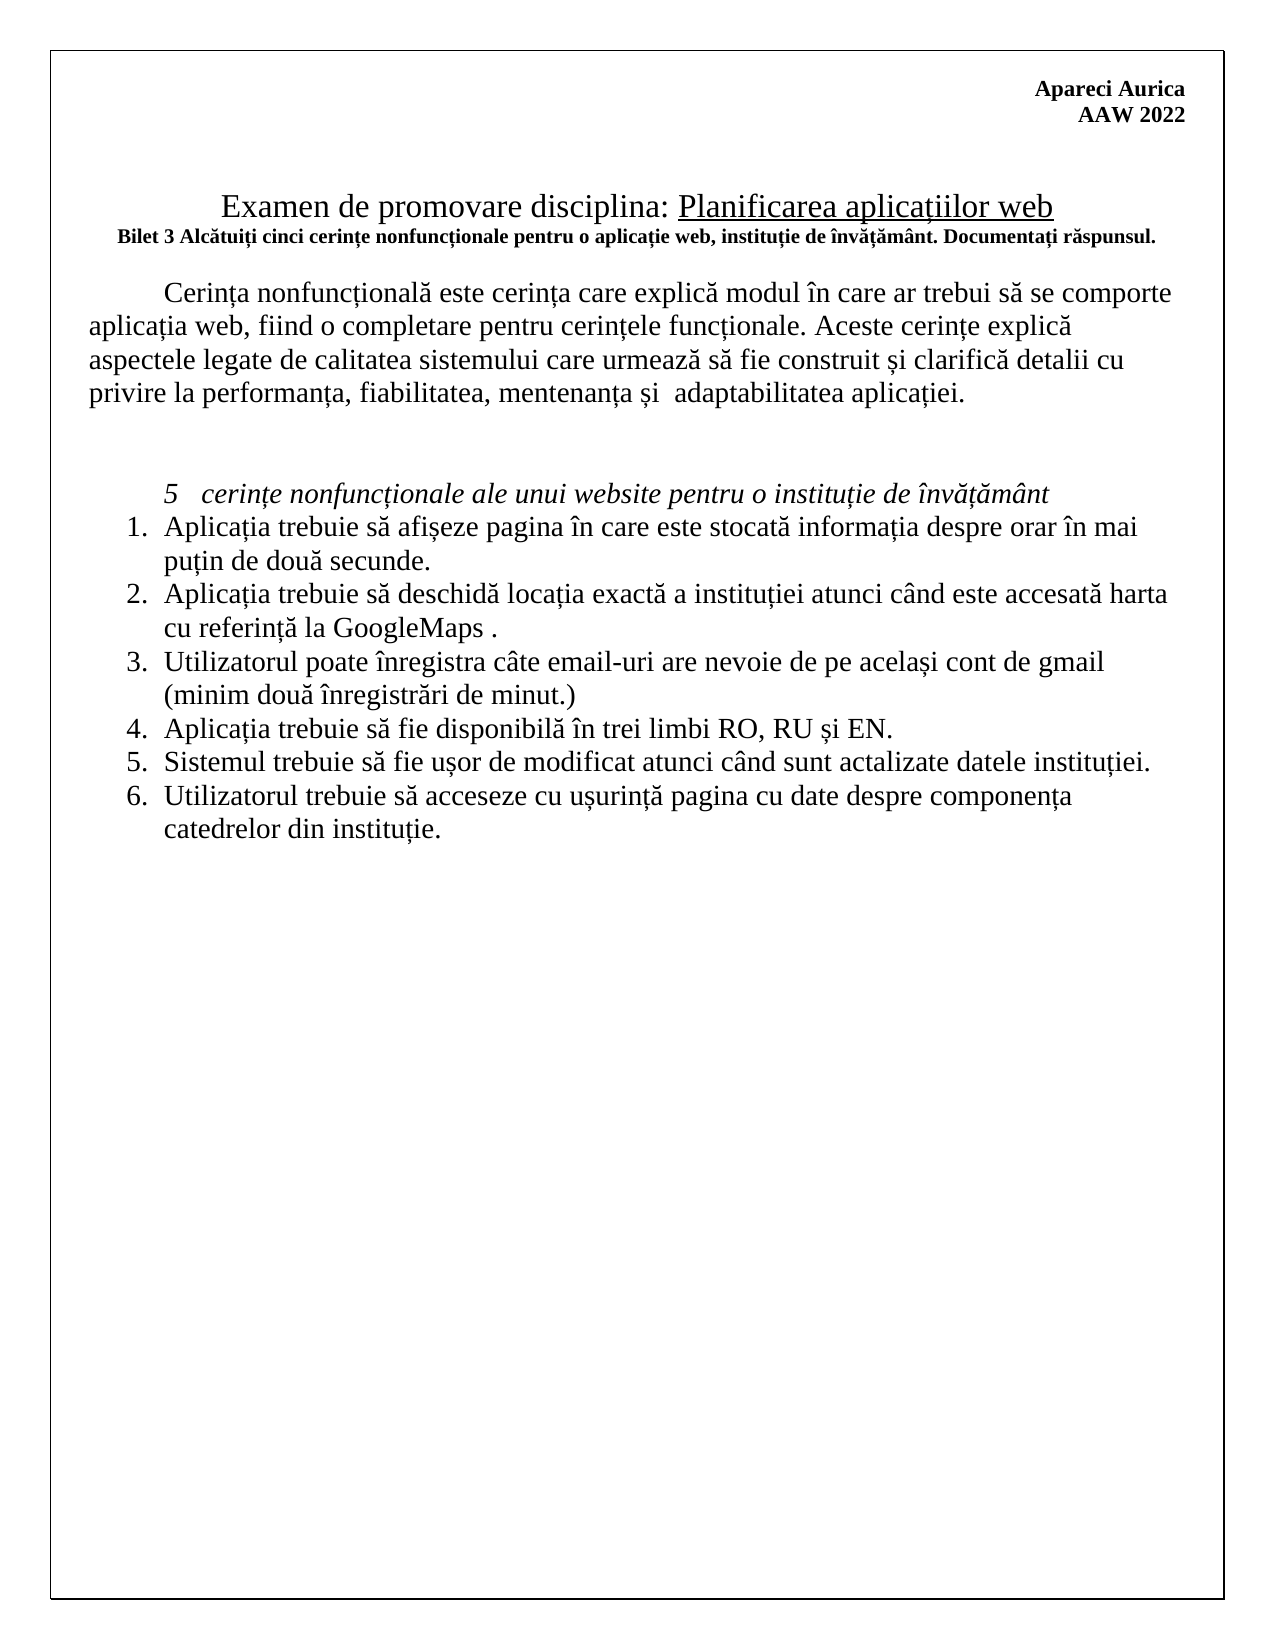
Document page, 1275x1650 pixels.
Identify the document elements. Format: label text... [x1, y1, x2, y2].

text Cerința nonfuncțională este cerința care explică modul în care ar trebui să se comporte aplicația web, fiind o completare pentru cerințele funcționale. Aceste cerințe explică aspectele legate de calitatea sistemului care urmează să fie construit și clarifică detalii cu privire la performanța, fiabilitatea, mentenanța și adaptabilitatea aplicației. [89, 275, 1185, 409]
list Aplicația trebuie să deschidă locația exactă a instituției atunci când este accesată harta cu referință la GoogleMaps . [126, 577, 1185, 644]
list Utilizatorul trebuie să acceseze cu ușurință pagina cu date despre componența catedrelor din instituție. [126, 778, 1185, 845]
list Sistemul trebuie să fie ușor de modificat atunci când sunt actalizate datele instituției. [126, 744, 1185, 778]
text Bilet 3 Alcătuiți cinci cerințe nonfuncționale pentru o aplicație web, instituție de învățământ. Documentați răspunsul. [89, 224, 1185, 248]
list Aplicația trebuie să afișeze pagina în care este stocată informația despre orar în mai puțin de două secunde. [126, 509, 1185, 577]
list Aplicația trebuie să fie disponibilă în trei limbi RO, RU și EN. [126, 711, 1185, 744]
list Utilizatorul poate înregistra câte email-uri are nevoie de pe același cont de gmail (minim două înregistrări de minut.) [126, 644, 1185, 711]
text Examen de promovare disciplina: Planificarea aplicațiilor web [89, 186, 1185, 224]
list cerințe nonfuncționale ale unui website pentru o instituție de învățământ [164, 476, 1185, 509]
